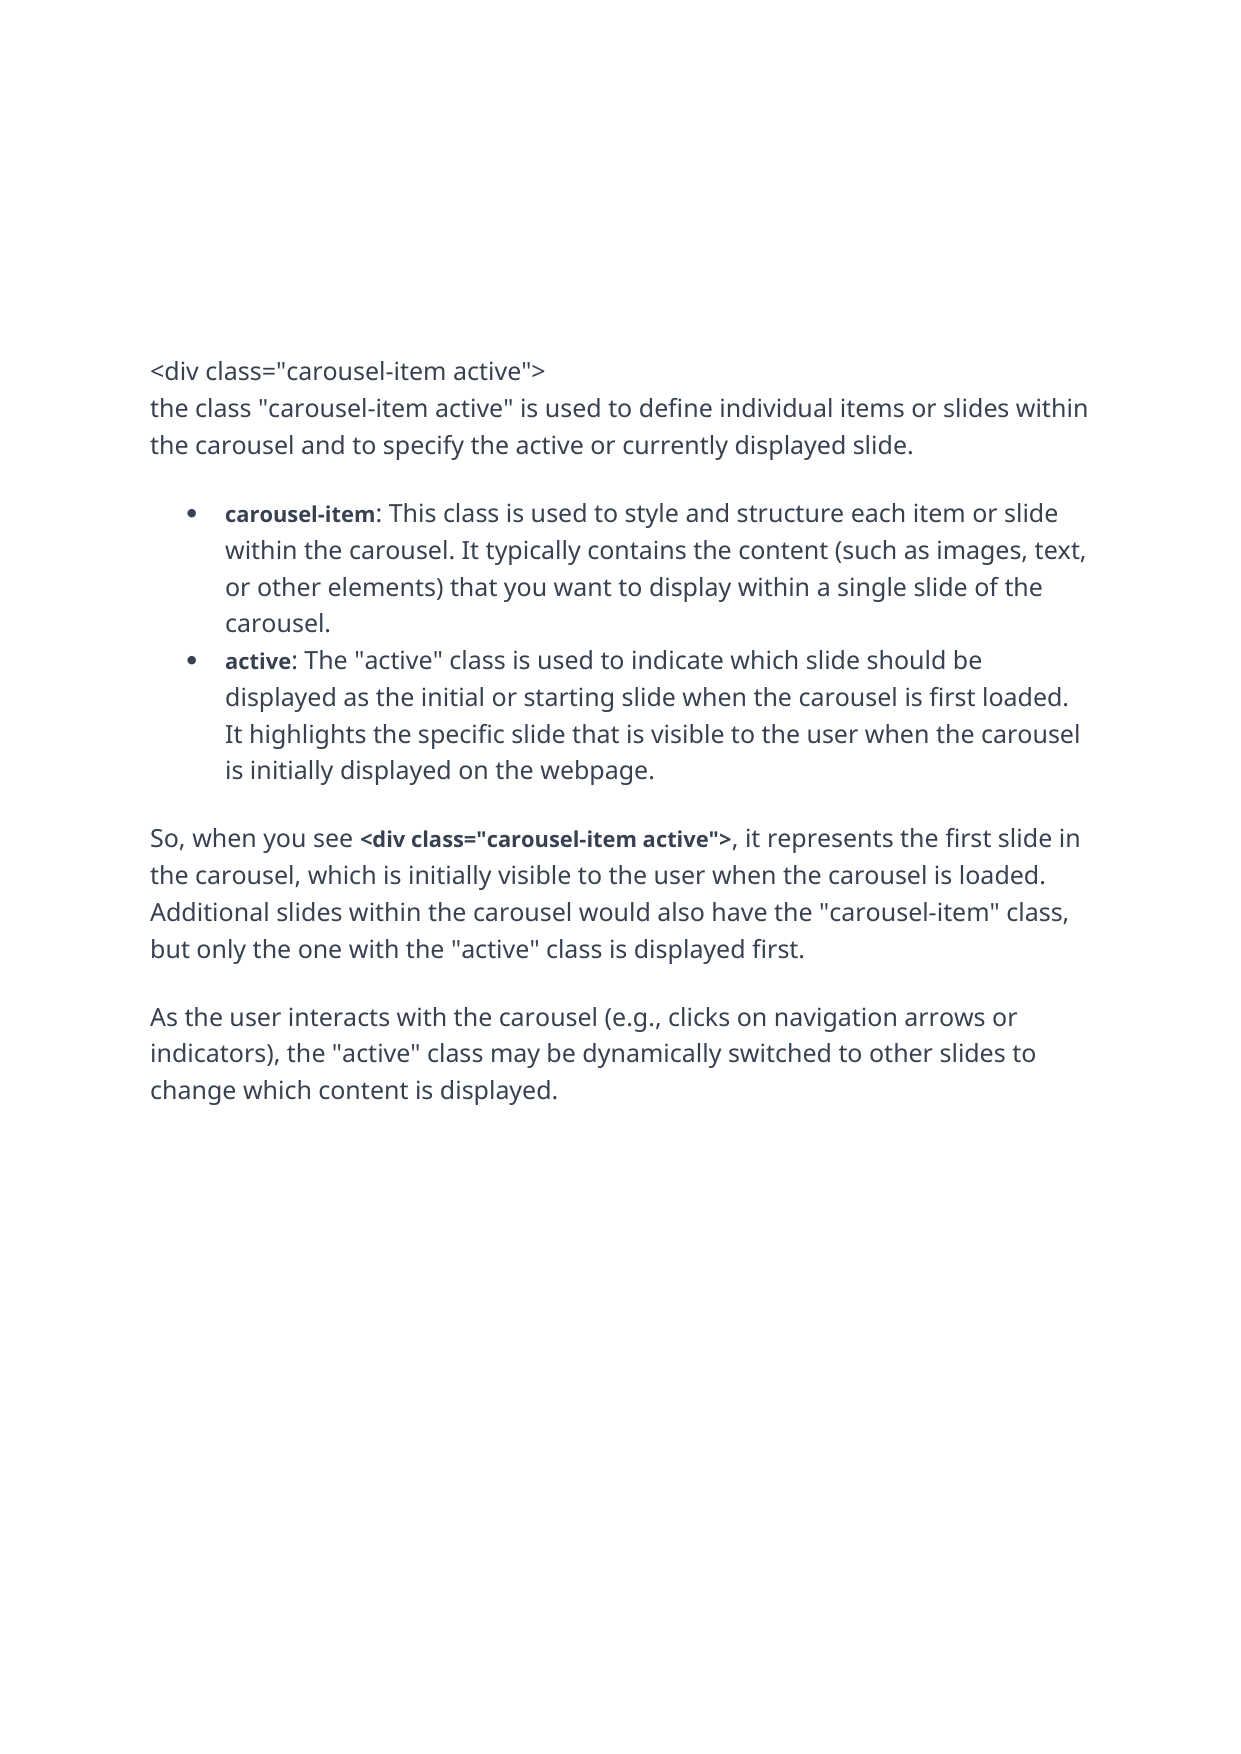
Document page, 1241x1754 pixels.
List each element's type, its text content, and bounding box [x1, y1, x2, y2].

text the class "carousel-item active" is used to define individual items or slides within the carousel and to specify the active or currently displayed slide. [150, 391, 1090, 462]
list carousel-item: This class is used to style and structure each item or slide within the carousel. It typically contains the content (such as images, text, or other elements) that you want to display within a single slide of the carousel. [187, 496, 1090, 640]
text <div class="carousel-item active"> [150, 354, 1090, 388]
text So, when you see <div class="carousel-item active">, it represents the first slide in the carousel, which is initially visible to the user when the carousel is loaded. Additional slides within the carousel would also have the "carousel-item" class, but only the one with the "active" class is displayed first. [150, 821, 1090, 965]
list active: The "active" class is used to indicate which slide should be displayed as the initial or starting slide when the carousel is first loaded. It highlights the specific slide that is visible to the user when the carousel is initially displayed on the webpage. [187, 643, 1090, 787]
text As the user interacts with the carousel (e.g., clicks on navigation arrows or indicators), the "active" class may be dynamically switched to other slides to change which content is displayed. [150, 999, 1090, 1107]
